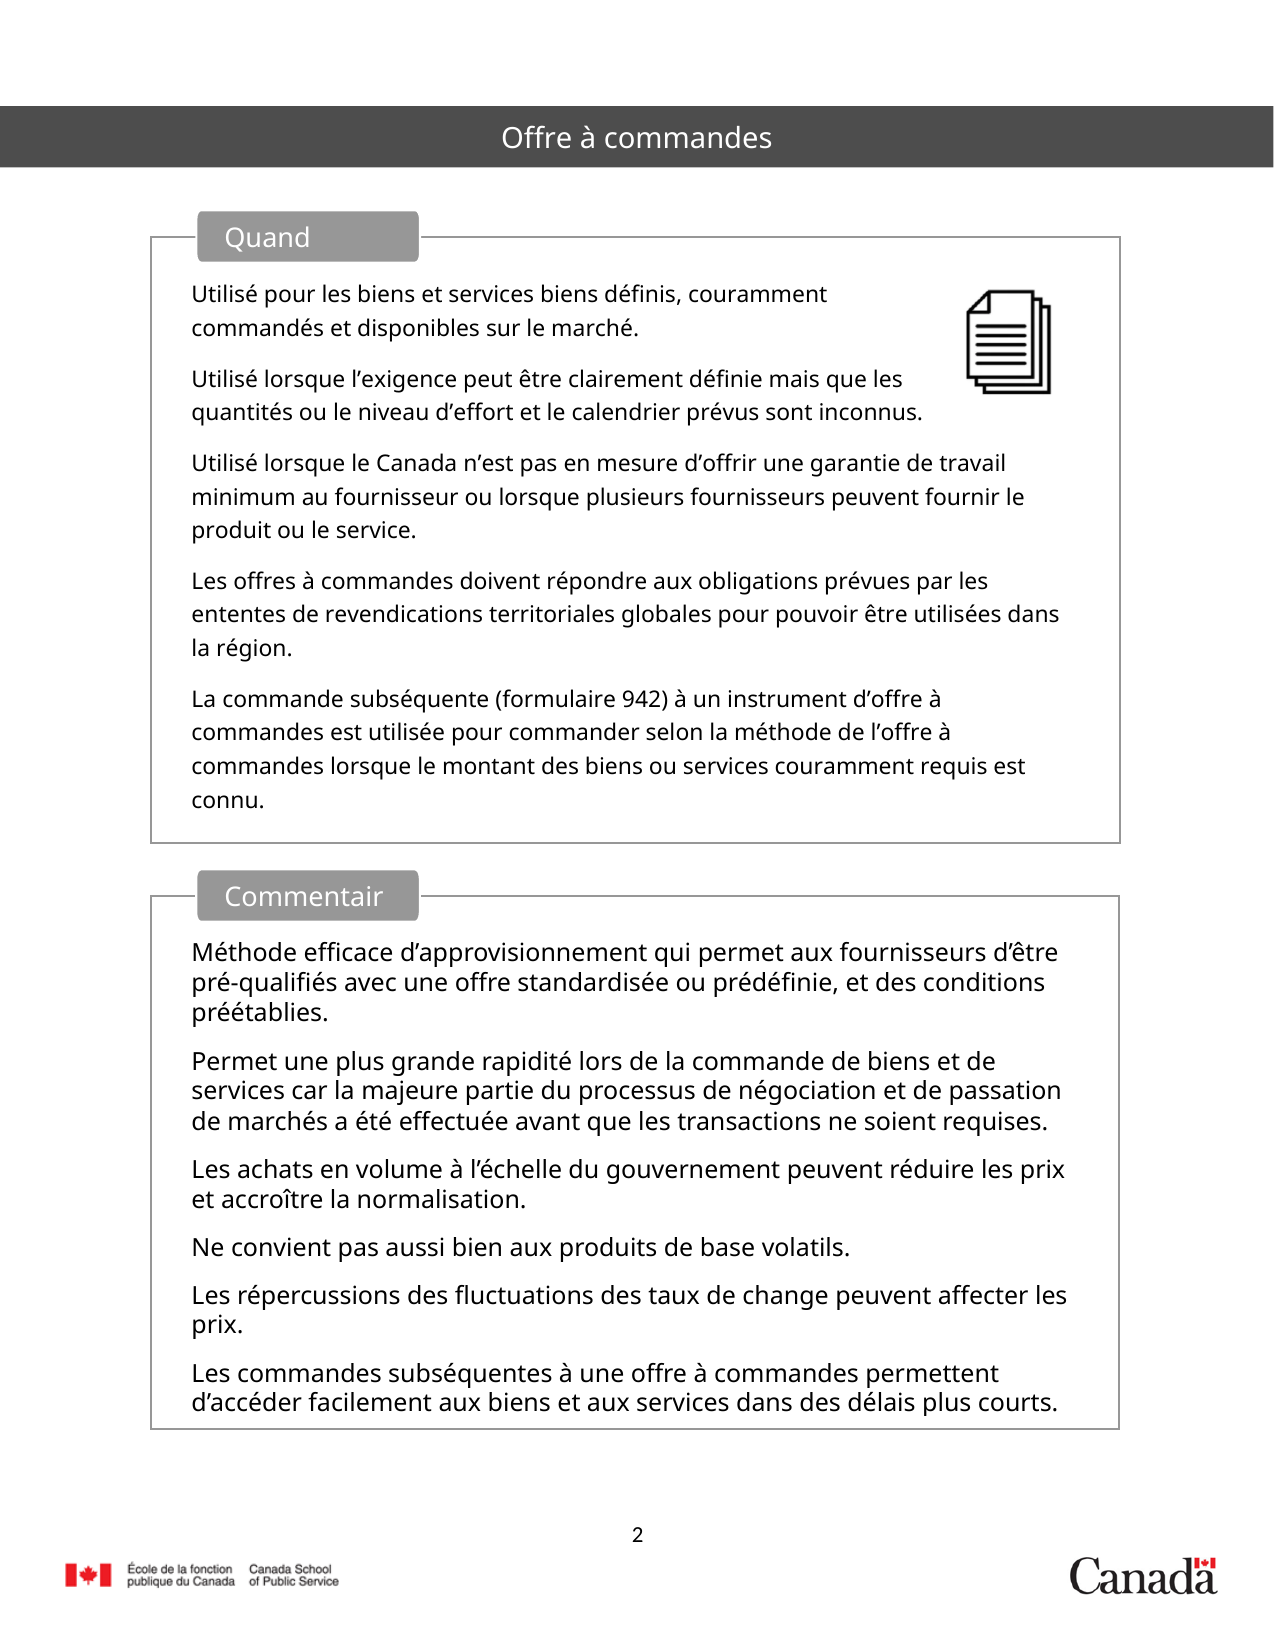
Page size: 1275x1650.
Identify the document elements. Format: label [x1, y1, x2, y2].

picture [62, 1558, 345, 1593]
picture [965, 286, 1054, 397]
picture [1067, 1553, 1219, 1597]
